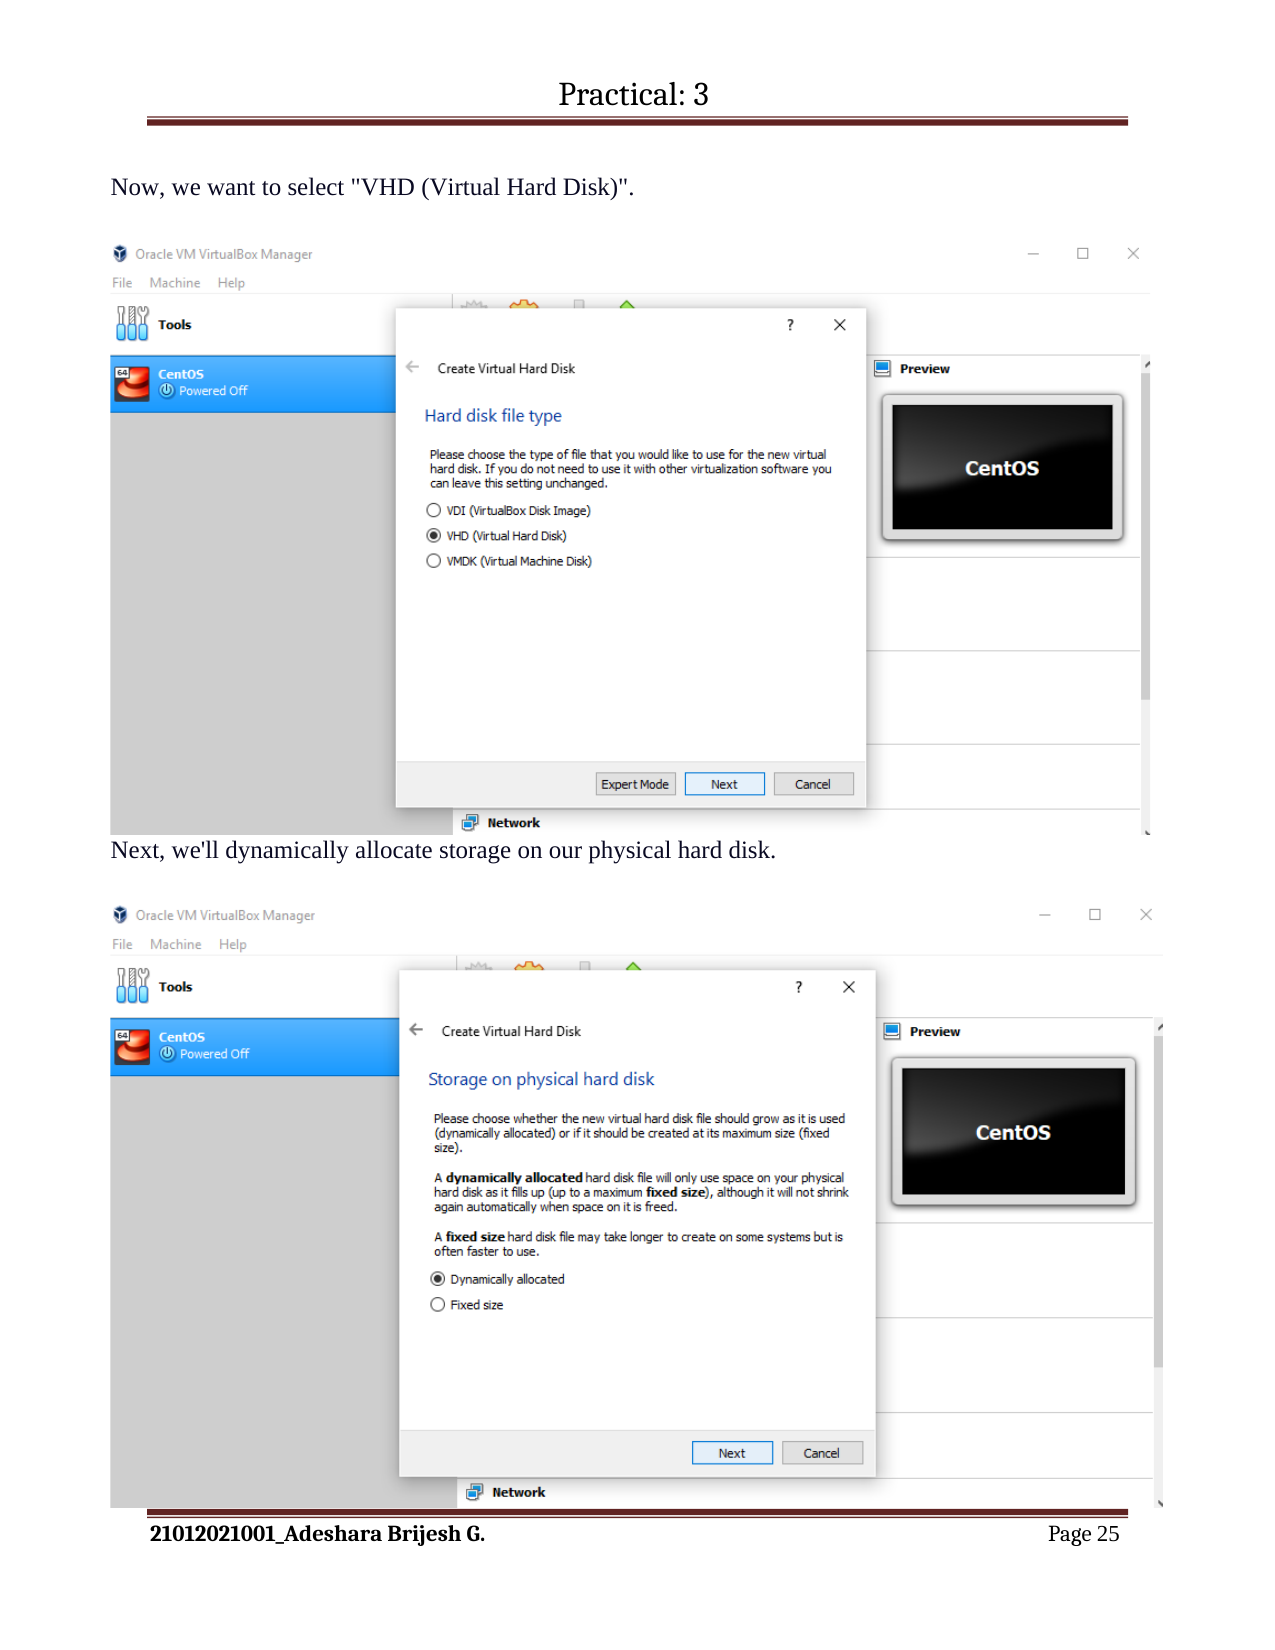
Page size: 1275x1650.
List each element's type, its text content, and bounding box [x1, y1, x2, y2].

picture [110, 238, 1151, 835]
picture [110, 901, 1163, 1508]
text Now, we want to select "VHD (Virtual Hard Disk)". [110, 172, 1173, 201]
text Next, we'll dynamically allocate storage on our physical hard disk. [110, 835, 1173, 863]
